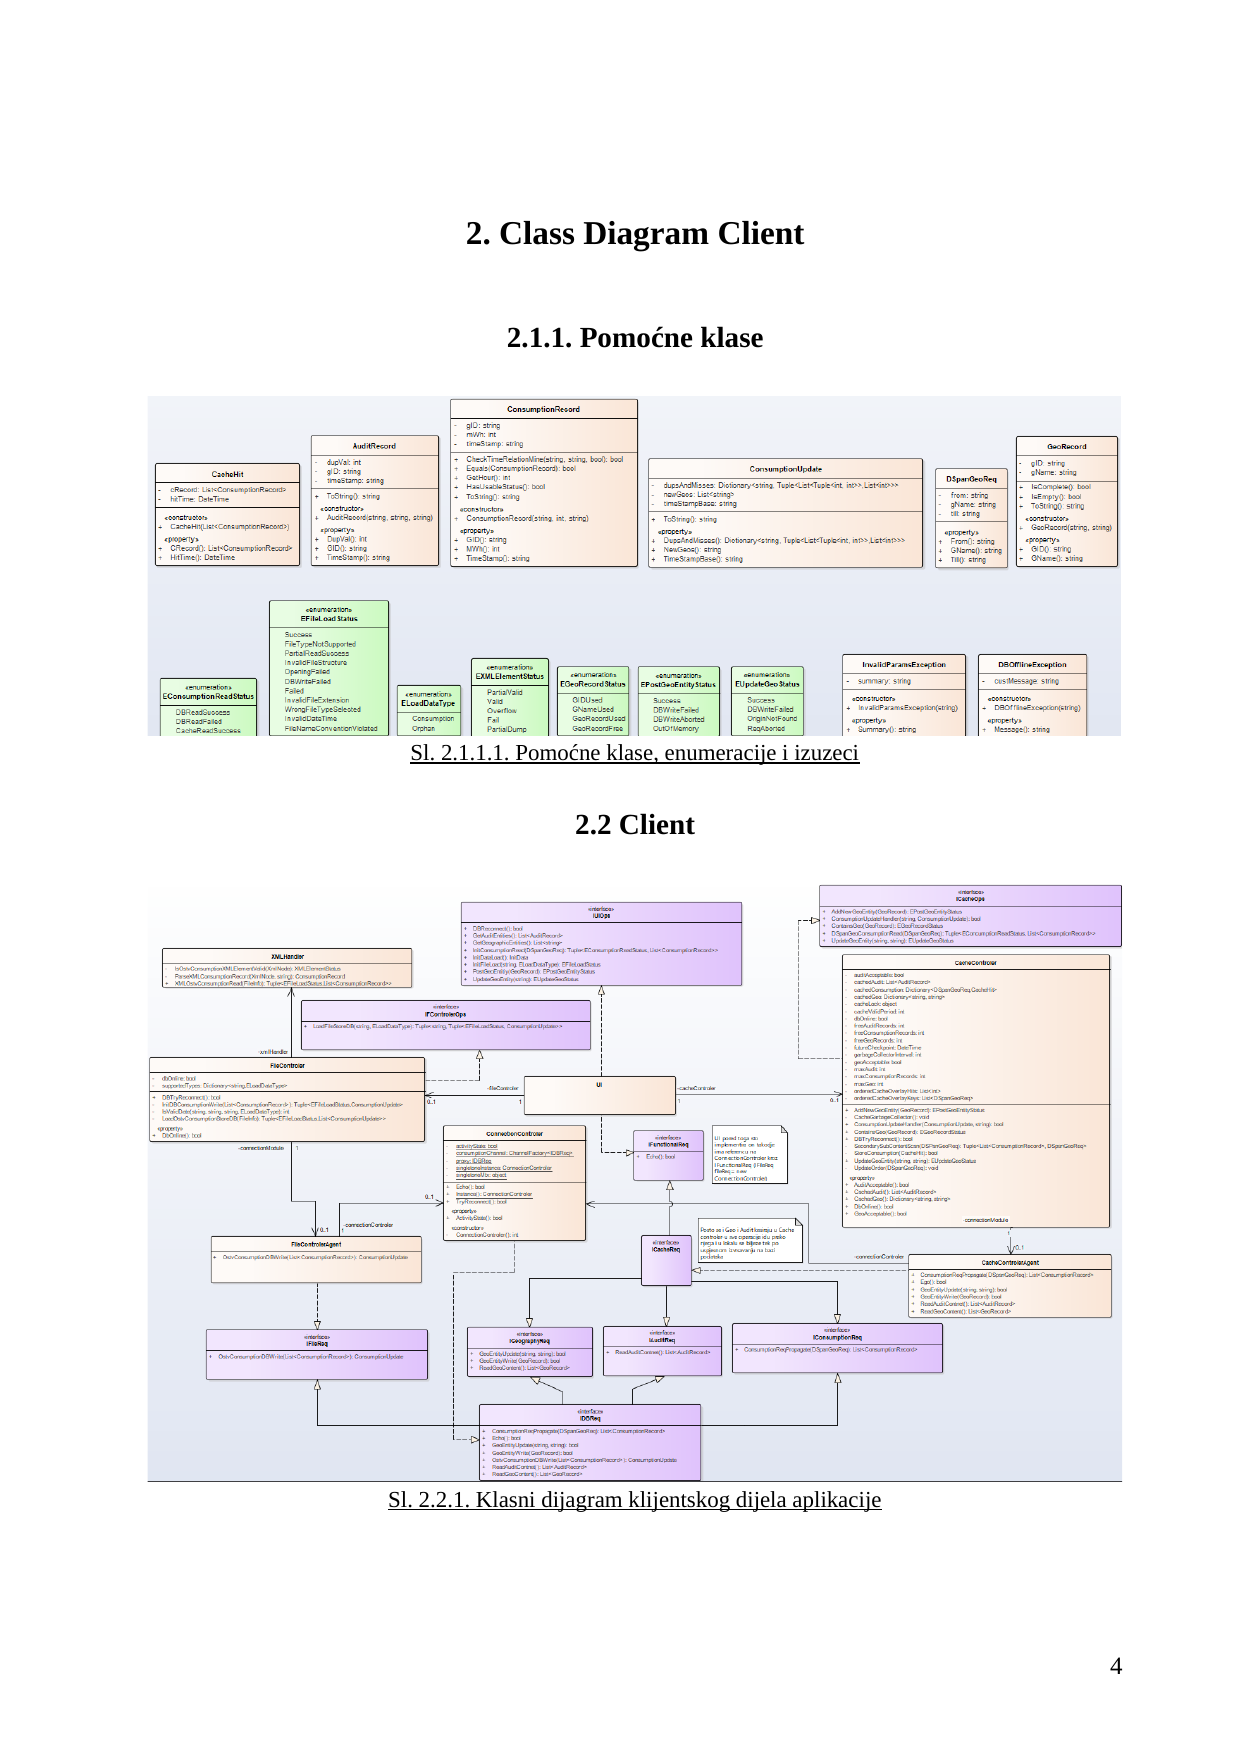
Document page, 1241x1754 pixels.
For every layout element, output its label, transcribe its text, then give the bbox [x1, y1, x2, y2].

picture [147, 396, 1123, 736]
subtitle 2. Class Diagram Client [148, 214, 1122, 252]
subtitle 2.1.1. Pomoćne klase [148, 320, 1122, 354]
text Sl. 2.2.1. Klasni dijagram klijentskog dijela aplikacije [148, 1482, 1122, 1512]
picture [147, 883, 1123, 1482]
subtitle 2.2 Client [148, 807, 1122, 841]
text Sl. 2.1.1.1. Pomoćne klase, enumeracije i izuzeci [148, 736, 1122, 766]
